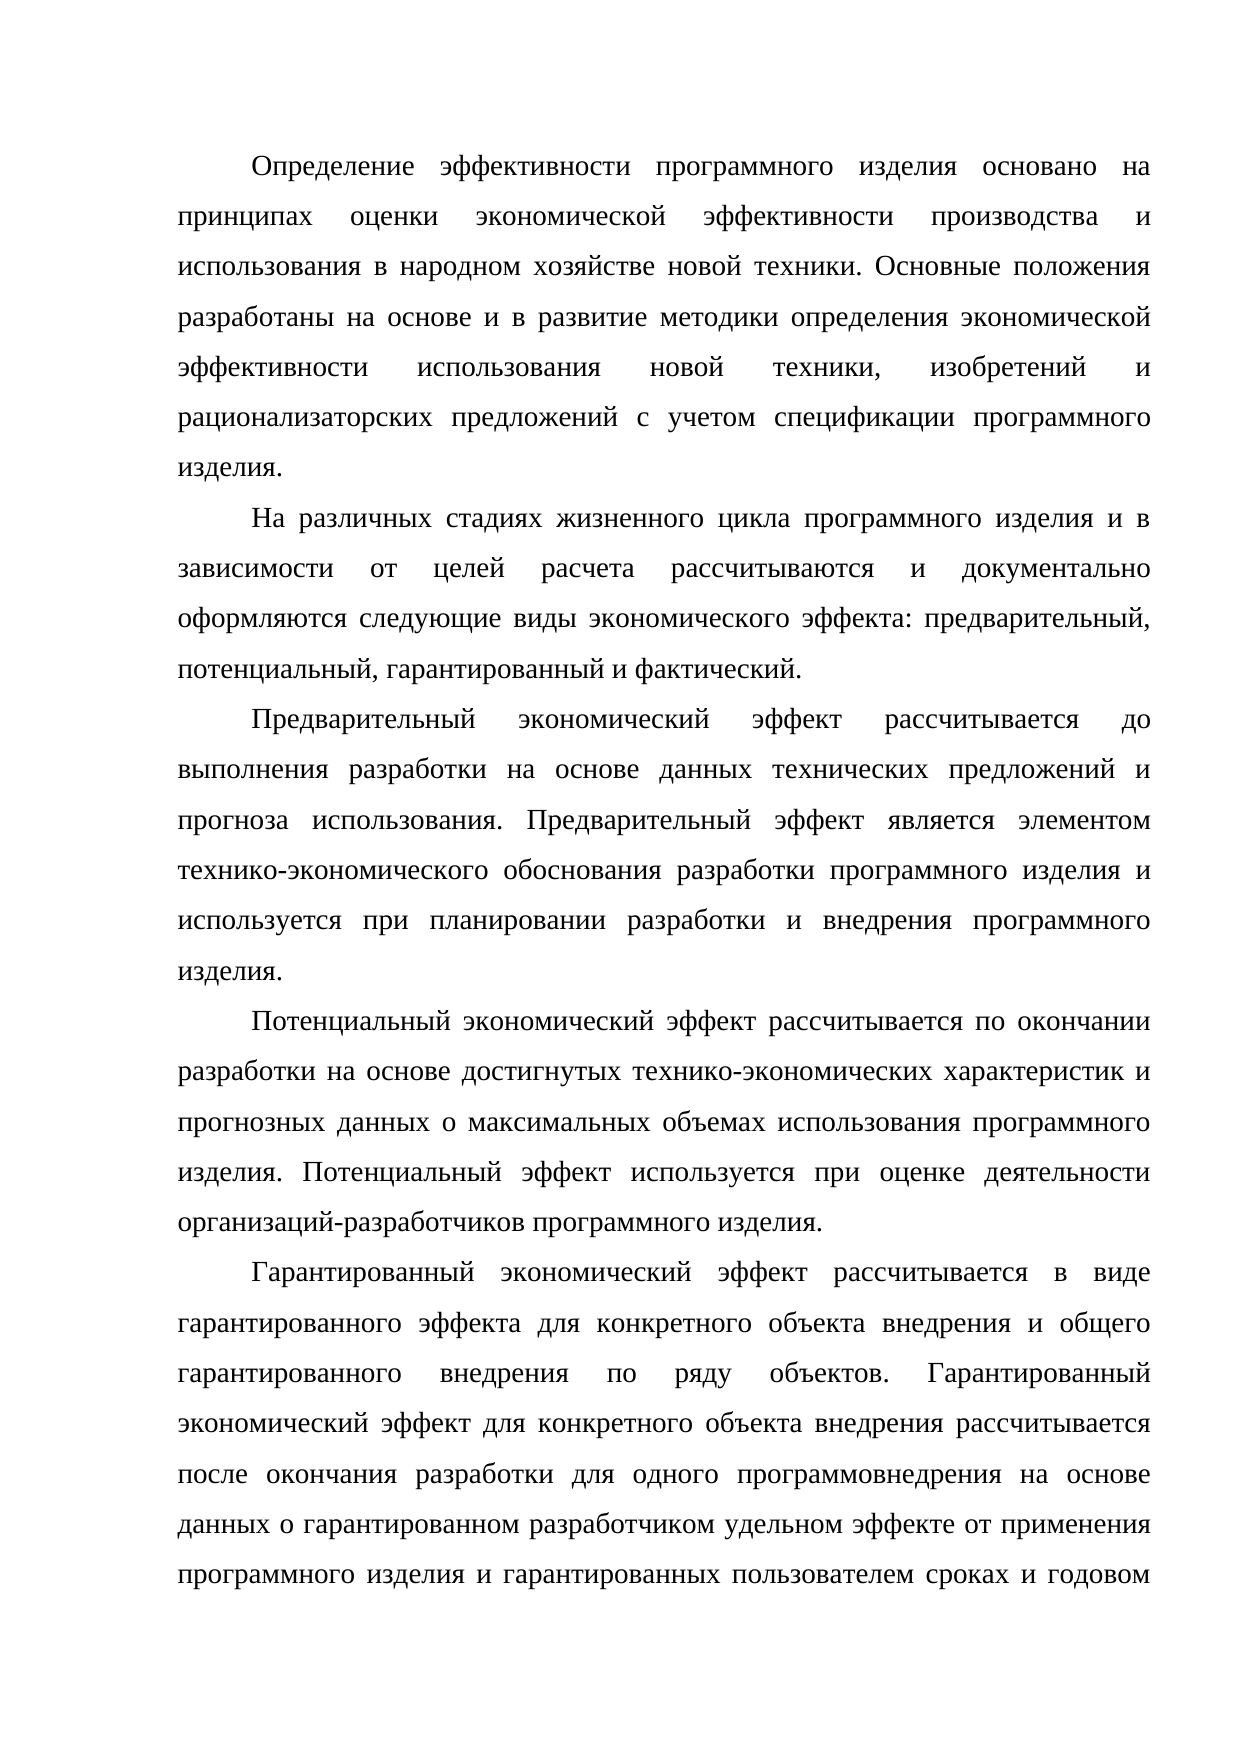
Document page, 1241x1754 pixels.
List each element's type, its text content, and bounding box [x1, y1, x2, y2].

text Потенциальный экономический эффект рассчитывается по окончании разработки на основе достигнутых технико-экономических характеристик и прогнозных данных о максимальных объемах использования программного изделия. Потенциальный эффект используется при оценке деятельности организаций-разработчиков программного изделия. [177, 1003, 1152, 1238]
text Предварительный экономический эффект рассчитывается до выполнения разработки на основе данных технических предложений и прогноза использования. Предварительный эффект является элементом технико-экономического обоснования разработки программного изделия и используется при планировании разработки и внедрения программного изделия. [177, 701, 1152, 986]
text На различных стадиях жизненного цикла программного изделия и в зависимости от целей расчета рассчитываются и документально оформляются следующие виды экономического эффекта: предварительный, потенциальный, гарантированный и фактический. [177, 500, 1152, 684]
text Определение эффективности программного изделия основано на принципах оценки экономической эффективности производства и использования в народном хозяйстве новой техники. Основные положения разработаны на основе и в развитие методики определения экономической эффективности использования новой техники, изобретений и рационализаторских предложений с учетом спецификации программного изделия. [177, 148, 1152, 483]
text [177, 1254, 1152, 1590]
